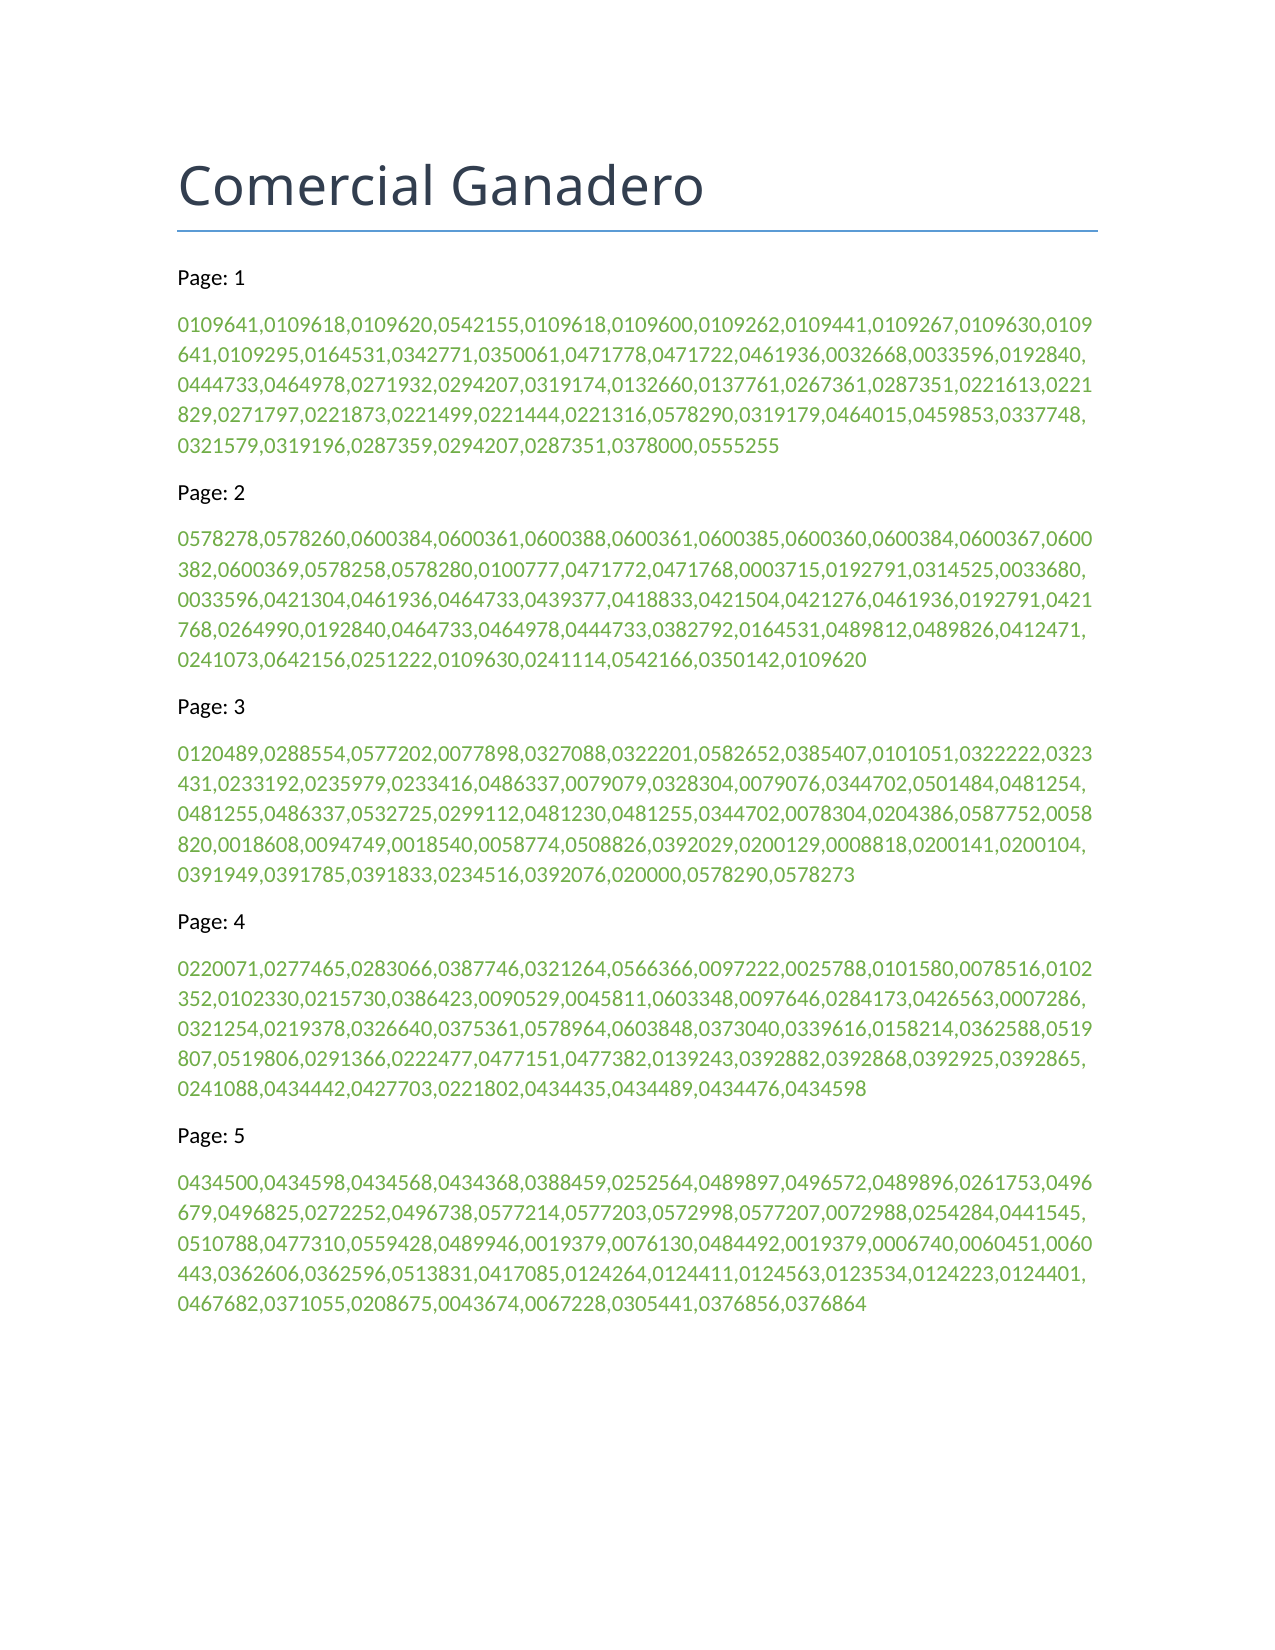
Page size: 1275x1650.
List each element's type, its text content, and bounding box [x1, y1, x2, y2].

text Page: 4 [177, 907, 1098, 935]
text 0109641,0109618,0109620,0542155,0109618,0109600,0109262,0109441,0109267,0109630,0109641,0109295,0164531,0342771,0350061,0471778,0471722,0461936,0032668,0033596,0192840,0444733,0464978,0271932,0294207,0319174,0132660,0137761,0267361,0287351,0221613,0221829,0271797,0221873,0221499,0221444,0221316,0578290,0319179,0464015,0459853,0337748,0321579,0319196,0287359,0294207,0287351,0378000,0555255 [177, 310, 1098, 459]
text 0220071,0277465,0283066,0387746,0321264,0566366,0097222,0025788,0101580,0078516,0102352,0102330,0215730,0386423,0090529,0045811,0603348,0097646,0284173,0426563,0007286,0321254,0219378,0326640,0375361,0578964,0603848,0373040,0339616,0158214,0362588,0519807,0519806,0291366,0222477,0477151,0477382,0139243,0392882,0392868,0392925,0392865,0241088,0434442,0427703,0221802,0434435,0434489,0434476,0434598 [177, 954, 1098, 1102]
text Page: 5 [177, 1121, 1098, 1149]
text 0120489,0288554,0577202,0077898,0327088,0322201,0582652,0385407,0101051,0322222,0323431,0233192,0235979,0233416,0486337,0079079,0328304,0079076,0344702,0501484,0481254,0481255,0486337,0532725,0299112,0481230,0481255,0344702,0078304,0204386,0587752,0058820,0018608,0094749,0018540,0058774,0508826,0392029,0200129,0008818,0200141,0200104,0391949,0391785,0391833,0234516,0392076,020000,0578290,0578273 [177, 739, 1098, 888]
text Page: 3 [177, 692, 1098, 720]
text Page: 2 [177, 478, 1098, 506]
text Page: 1 [177, 263, 1098, 291]
title Comercial Ganadero [177, 148, 1098, 230]
text 0434500,0434598,0434568,0434368,0388459,0252564,0489897,0496572,0489896,0261753,0496679,0496825,0272252,0496738,0577214,0577203,0572998,0577207,0072988,0254284,0441545,0510788,0477310,0559428,0489946,0019379,0076130,0484492,0019379,0006740,0060451,0060443,0362606,0362596,0513831,0417085,0124264,0124411,0124563,0123534,0124223,0124401,0467682,0371055,0208675,0043674,0067228,0305441,0376856,0376864 [177, 1168, 1098, 1317]
text 0578278,0578260,0600384,0600361,0600388,0600361,0600385,0600360,0600384,0600367,0600382,0600369,0578258,0578280,0100777,0471772,0471768,0003715,0192791,0314525,0033680,0033596,0421304,0461936,0464733,0439377,0418833,0421504,0421276,0461936,0192791,0421768,0264990,0192840,0464733,0464978,0444733,0382792,0164531,0489812,0489826,0412471,0241073,0642156,0251222,0109630,0241114,0542166,0350142,0109620 [177, 524, 1098, 673]
